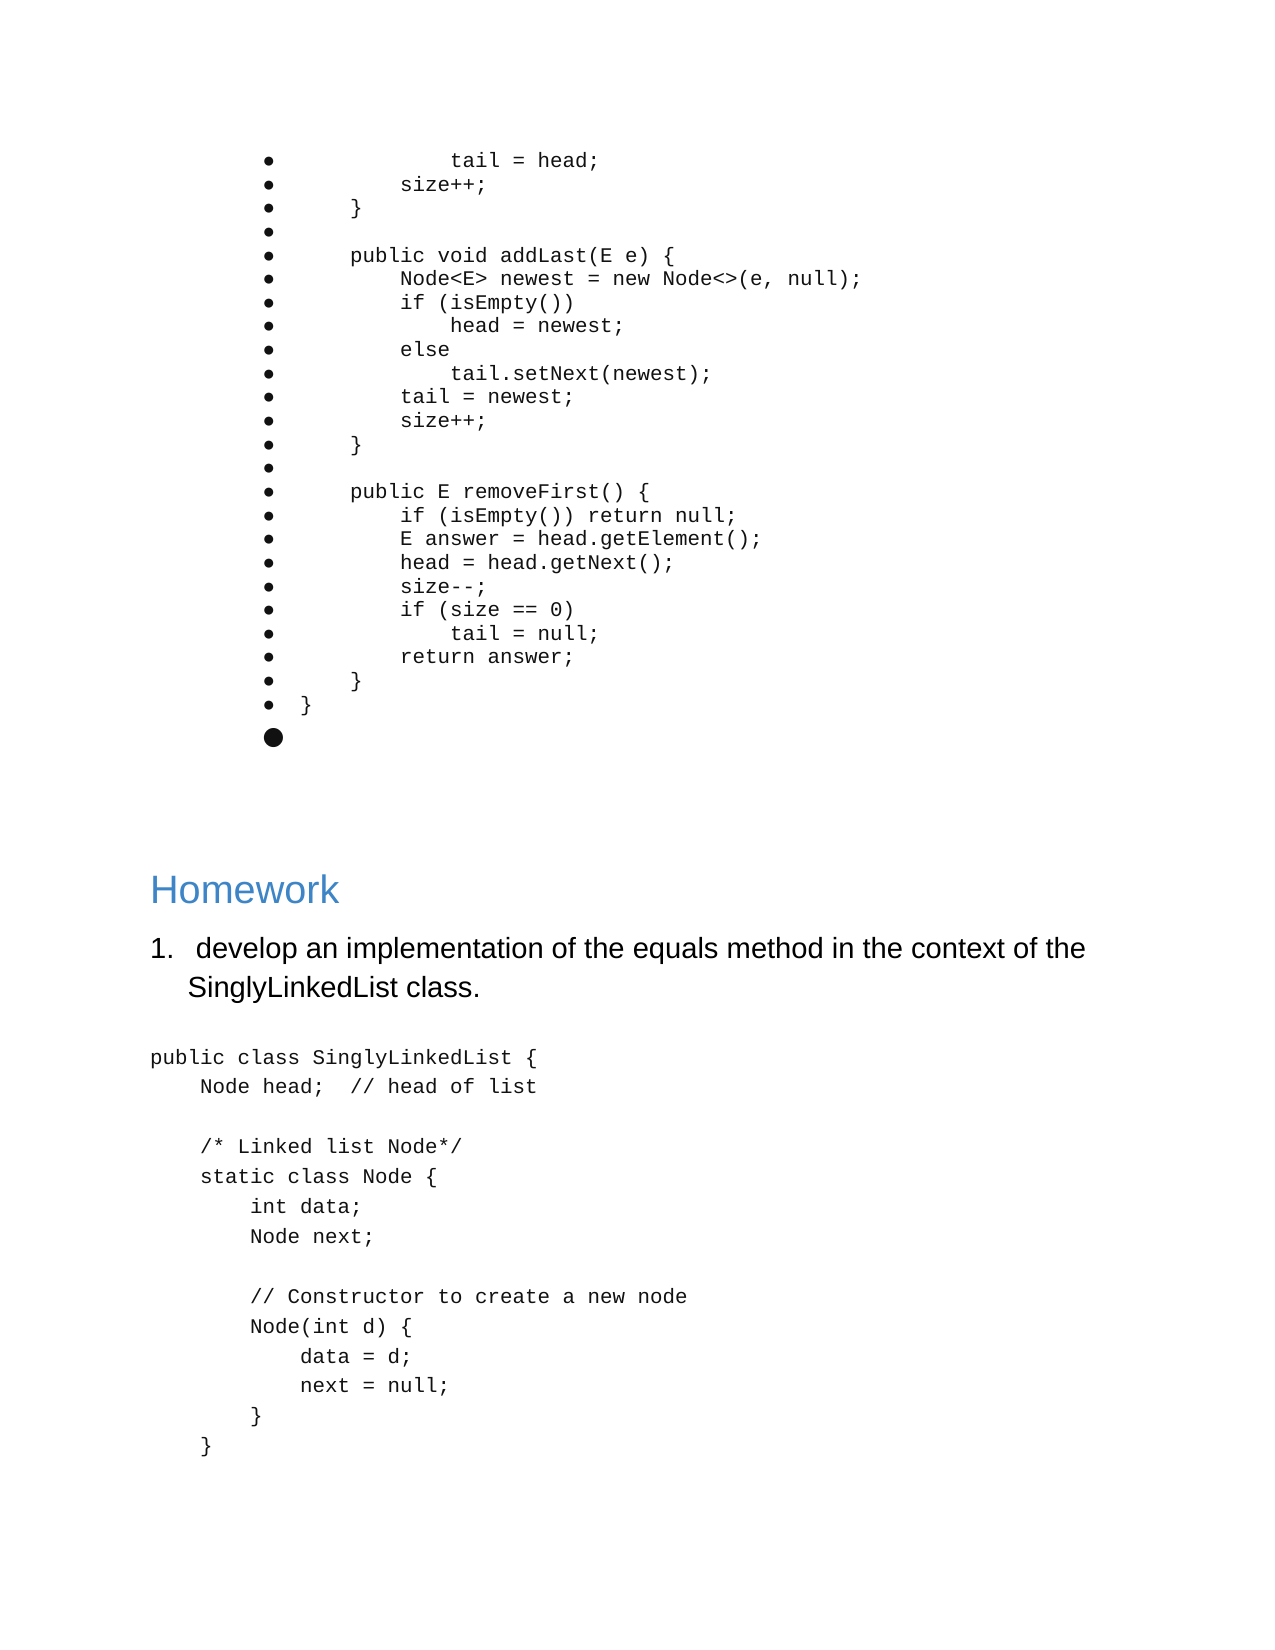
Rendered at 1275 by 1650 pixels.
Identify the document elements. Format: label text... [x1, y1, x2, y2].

list public E removeFirst() { [262, 481, 1125, 505]
list size++; [262, 174, 1125, 197]
text } [150, 1435, 1125, 1459]
text int data; [150, 1196, 1125, 1220]
list tail.setNext(newest); [262, 363, 1125, 386]
text Node(int d) { [150, 1316, 1125, 1339]
text static class Node { [150, 1166, 1125, 1190]
text public class SinglyLinkedList { [150, 1047, 1125, 1070]
subtitle Homework [150, 866, 1125, 912]
text // Constructor to create a new node [150, 1286, 1125, 1309]
list develop an implementation of the equals method in the context of the SinglyLinkedList class. [150, 931, 1125, 1003]
list E answer = head.getElement(); [262, 528, 1125, 552]
text Node next; [150, 1226, 1125, 1250]
list } [262, 434, 1125, 457]
list head = head.getNext(); [262, 552, 1125, 576]
text next = null; [150, 1376, 1125, 1399]
list else [262, 339, 1125, 363]
list Node<E> newest = new Node<>(e, null); [262, 268, 1125, 292]
list } [262, 197, 1125, 221]
list } [262, 670, 1125, 694]
list if (size == 0) [262, 599, 1125, 623]
list size--; [262, 576, 1125, 599]
list public void addLast(E e) { [262, 244, 1125, 268]
list } [262, 694, 1125, 717]
list tail = newest; [262, 386, 1125, 410]
text Node head; // head of list [150, 1077, 1125, 1100]
list if (isEmpty()) return null; [262, 505, 1125, 528]
list tail = null; [262, 623, 1125, 647]
text /* Linked list Node*/ [150, 1136, 1125, 1160]
text data = d; [150, 1346, 1125, 1369]
list size++; [262, 410, 1125, 434]
list if (isEmpty()) [262, 292, 1125, 316]
list return answer; [262, 647, 1125, 670]
list tail = head; [262, 150, 1125, 174]
list head = newest; [262, 316, 1125, 339]
text } [150, 1405, 1125, 1429]
